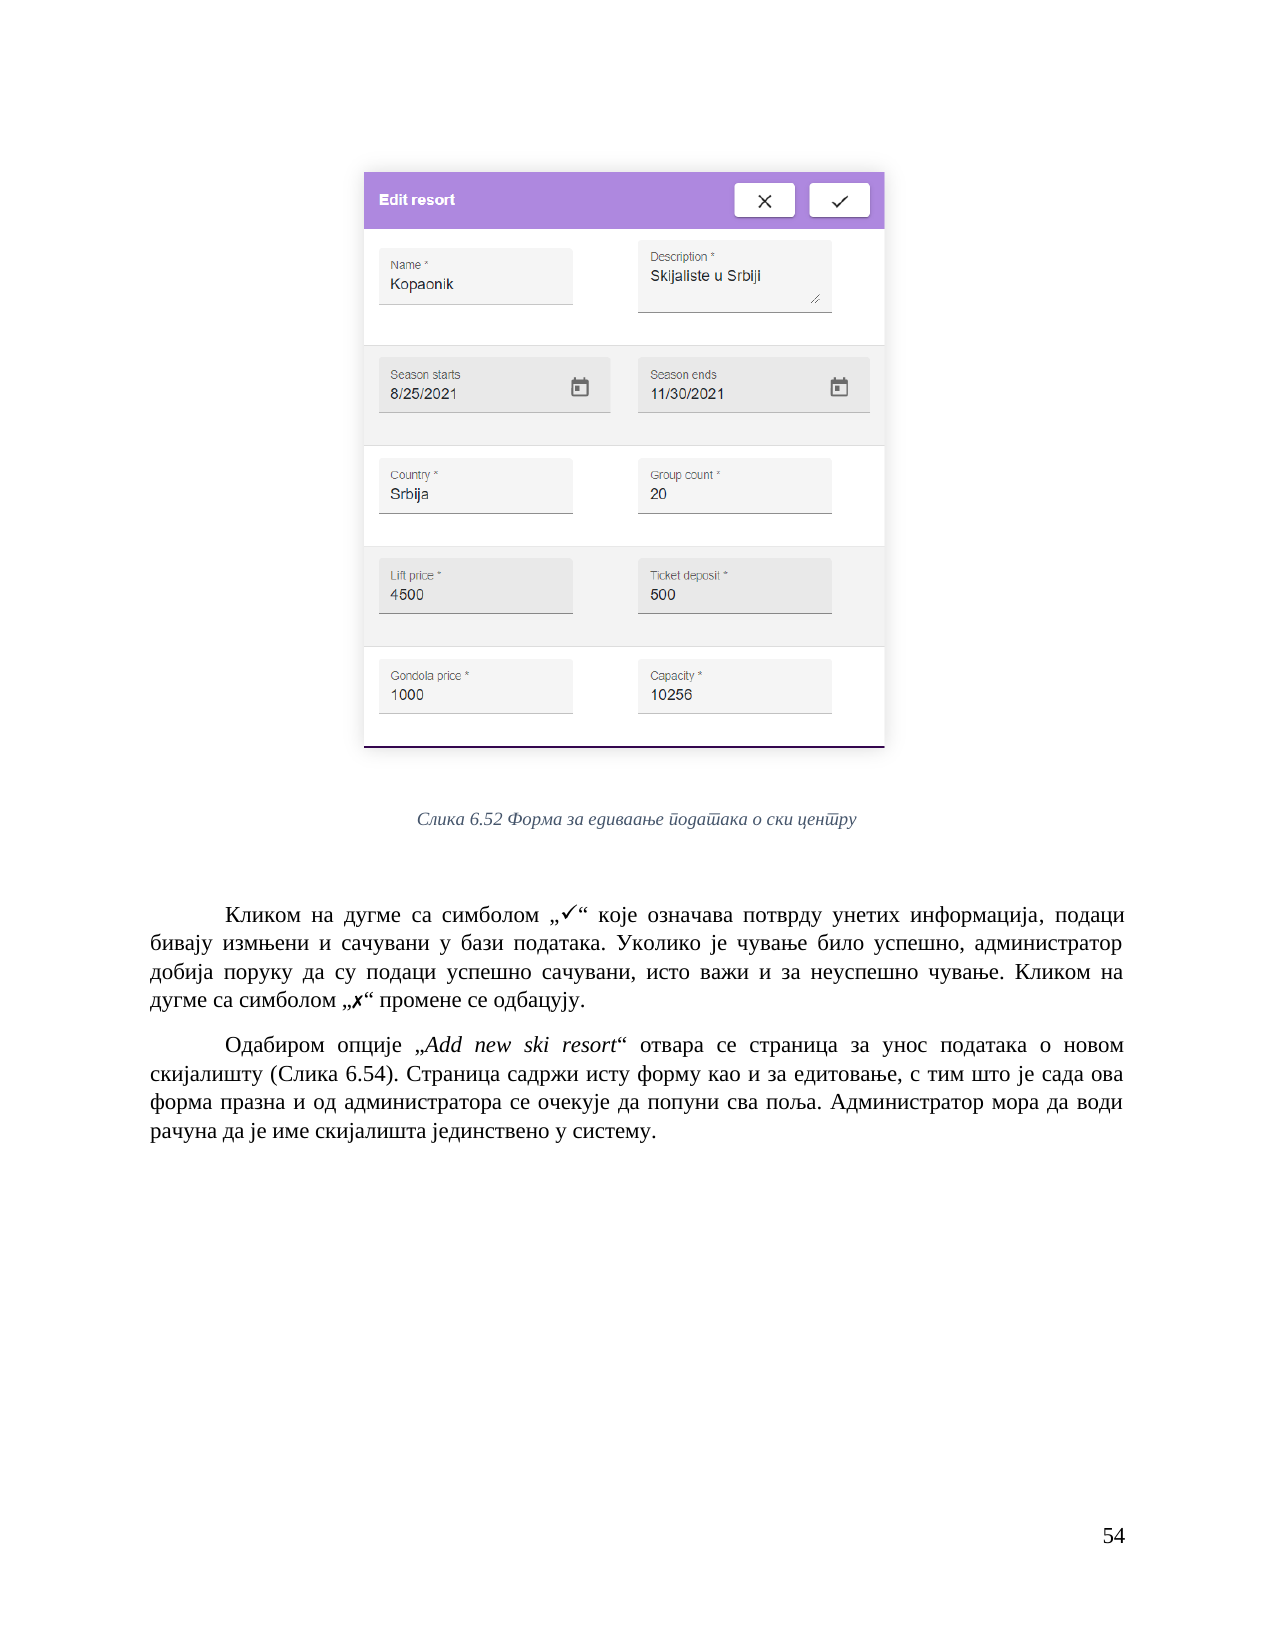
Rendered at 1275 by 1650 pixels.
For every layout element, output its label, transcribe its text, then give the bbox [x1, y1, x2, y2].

picture [342, 150, 933, 789]
text Кликом на дугме са симболом „“ које означава потврду унетих информација, подаци бивају измњени и сачувани у бази података. Уколико је чување било успешно, администратор добија поруку да су подаци успешно сачувани, исто важи и за неуспешно чување. Кликом на дугме са симболом „“ промене се одбацују. [150, 901, 1125, 1013]
